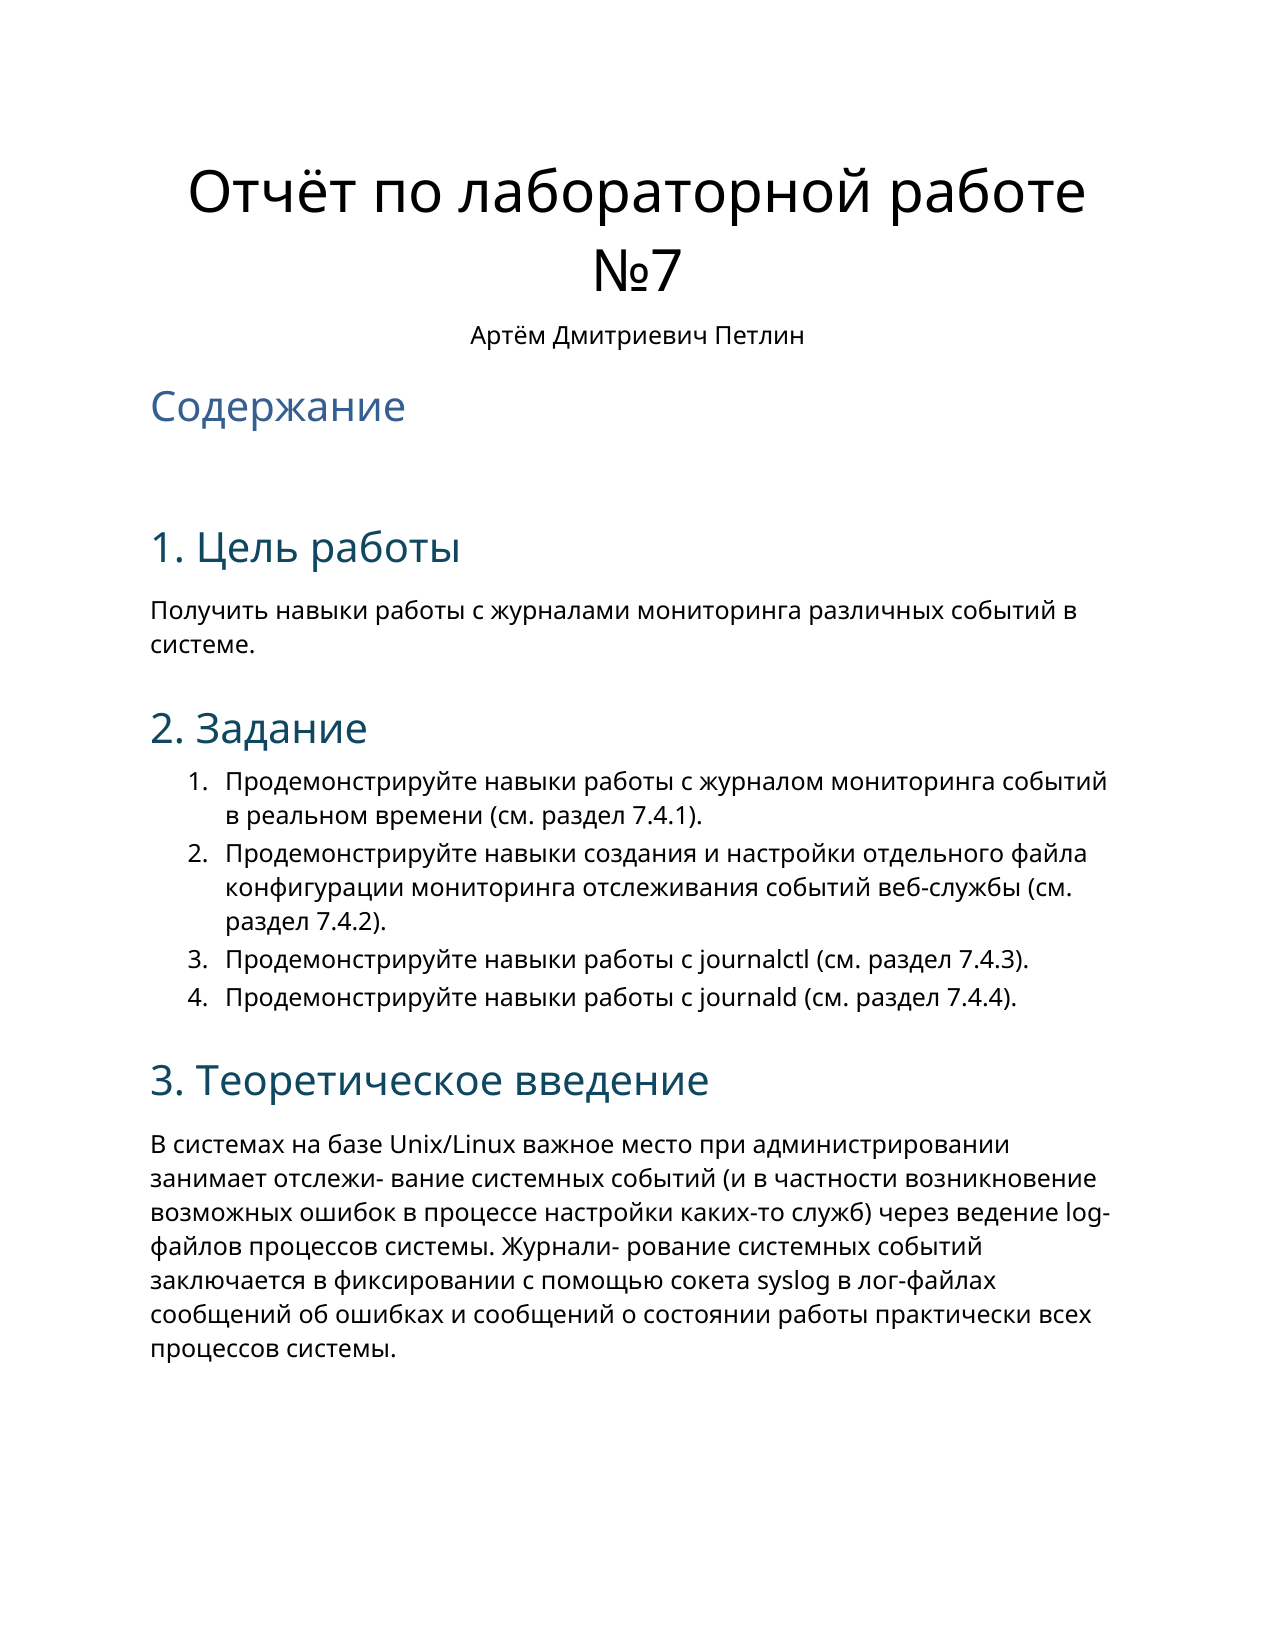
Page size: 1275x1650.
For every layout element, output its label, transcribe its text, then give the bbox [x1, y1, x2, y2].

list Продемонстрируйте навыки работы с журналом мониторинга событий в реальном времени (см. раздел 7.4.1). [187, 764, 1125, 832]
subtitle 2. Задание [150, 699, 1125, 755]
subtitle 3. Теоретическое введение [150, 1051, 1125, 1108]
text В системах на базе Unix/Linux важное место при администрировании занимает отслежи- вание системных событий (и в частности возникновение возможных ошибок в процессе настройки каких-то служб) через ведение log-файлов процессов системы. Журнали- рование системных событий заключается в фиксировании с помощью сокета syslog в лог-файлах сообщений об ошибках и сообщений о состоянии работы практически всех процессов системы. [150, 1126, 1125, 1365]
text Получить навыки работы с журналами мониторинга различных событий в системе. [150, 593, 1125, 661]
list Продемонстрируйте навыки работы с journald (см. раздел 7.4.4). [187, 979, 1125, 1013]
list Продемонстрируйте навыки создания и настройки отдельного файла конфигурации мониторинга отслеживания событий веб-службы (см. раздел 7.4.2). [187, 836, 1125, 938]
text Артём Дмитриевич Петлин [150, 317, 1125, 351]
title Отчёт по лабораторной работе №7 [150, 150, 1125, 309]
list Продемонстрируйте навыки работы с journalctl (см. раздел 7.4.3). [187, 942, 1125, 976]
subtitle 1. Цель работы [150, 517, 1125, 574]
